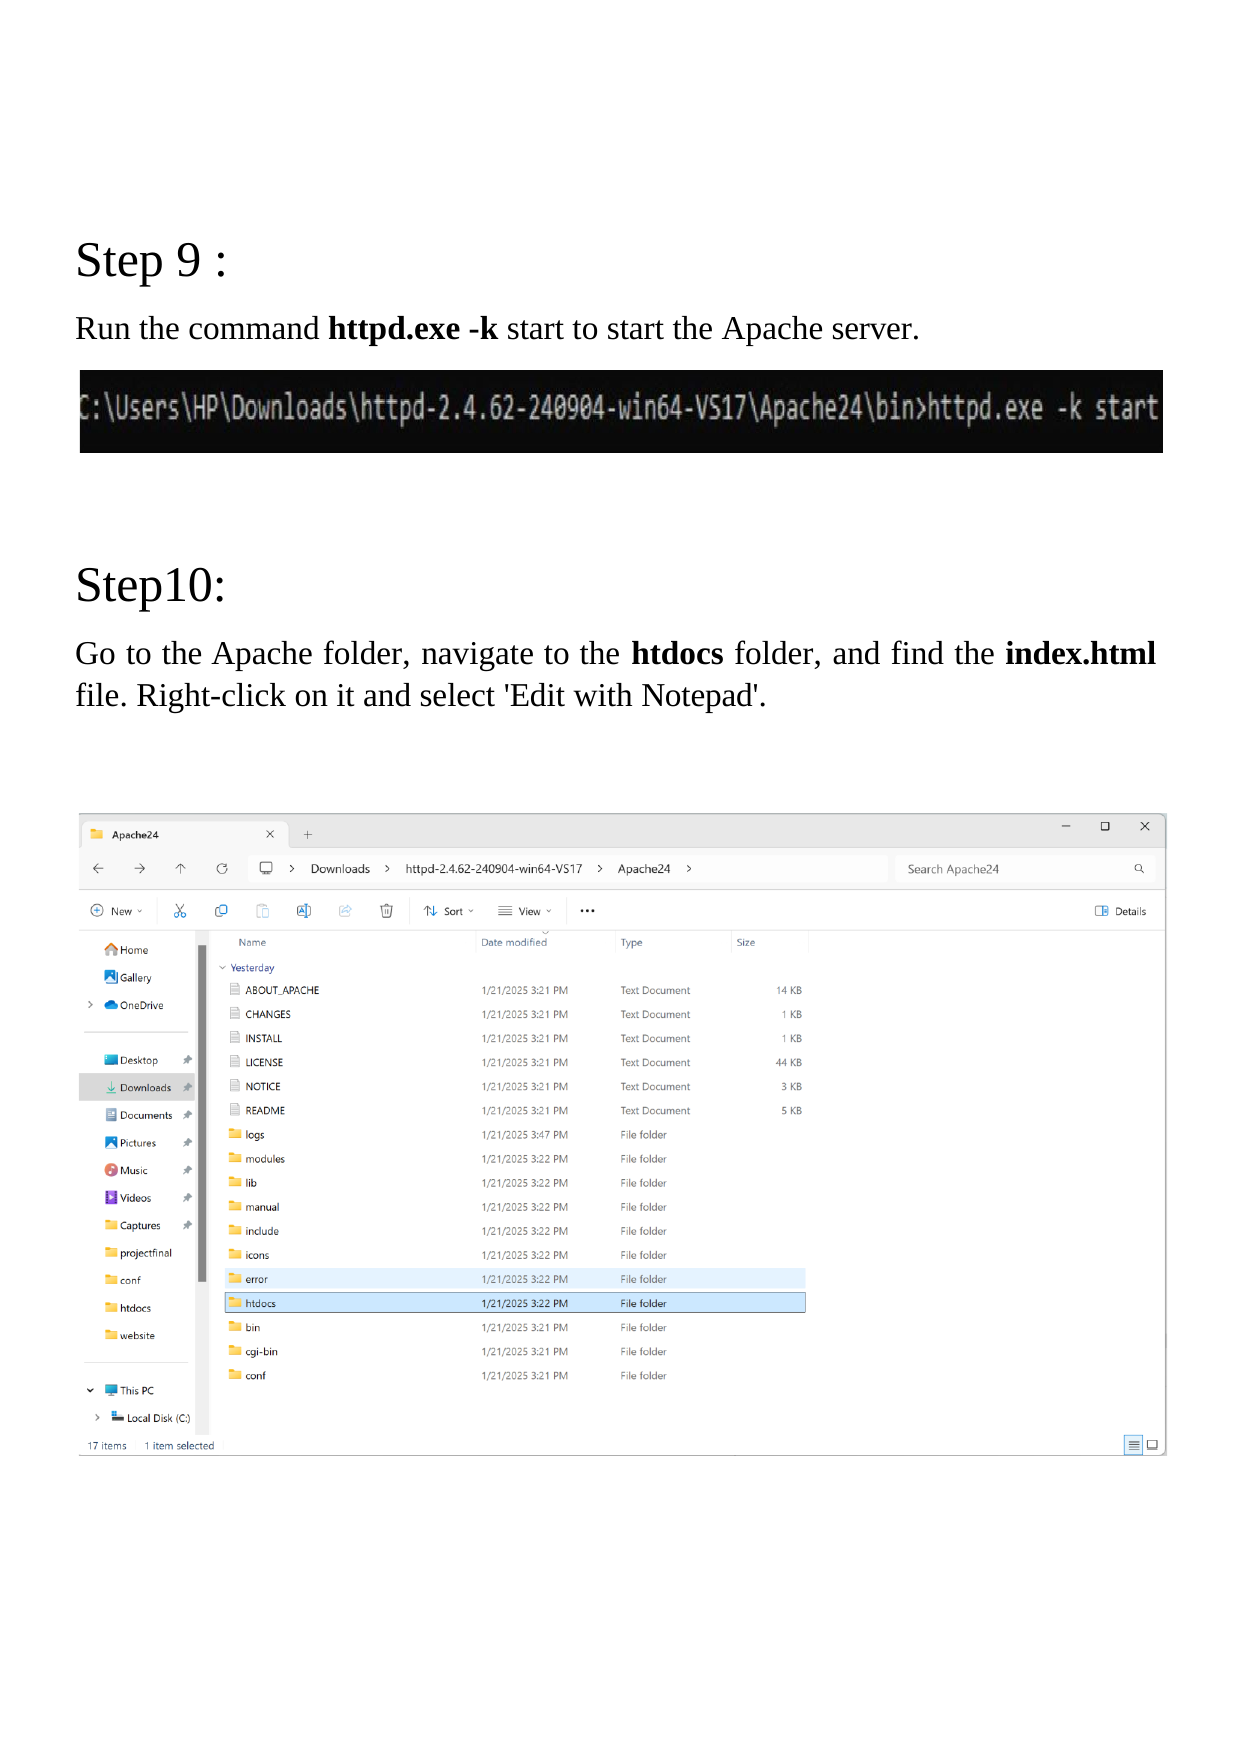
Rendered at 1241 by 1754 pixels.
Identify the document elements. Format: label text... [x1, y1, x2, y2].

text file. Right-click on it and select 'Edit with Notepad'. [75, 675, 1196, 713]
picture [79, 370, 1163, 453]
picture [78, 813, 1168, 1456]
subtitle Step10: [75, 554, 1196, 612]
text Go to the Apache folder, navigate to the htdocs folder, and find the index.html [75, 634, 1196, 672]
subtitle Step 9 : [75, 229, 1196, 287]
text Run the command httpd.exe -k start to start the Apache server. [75, 308, 1196, 347]
